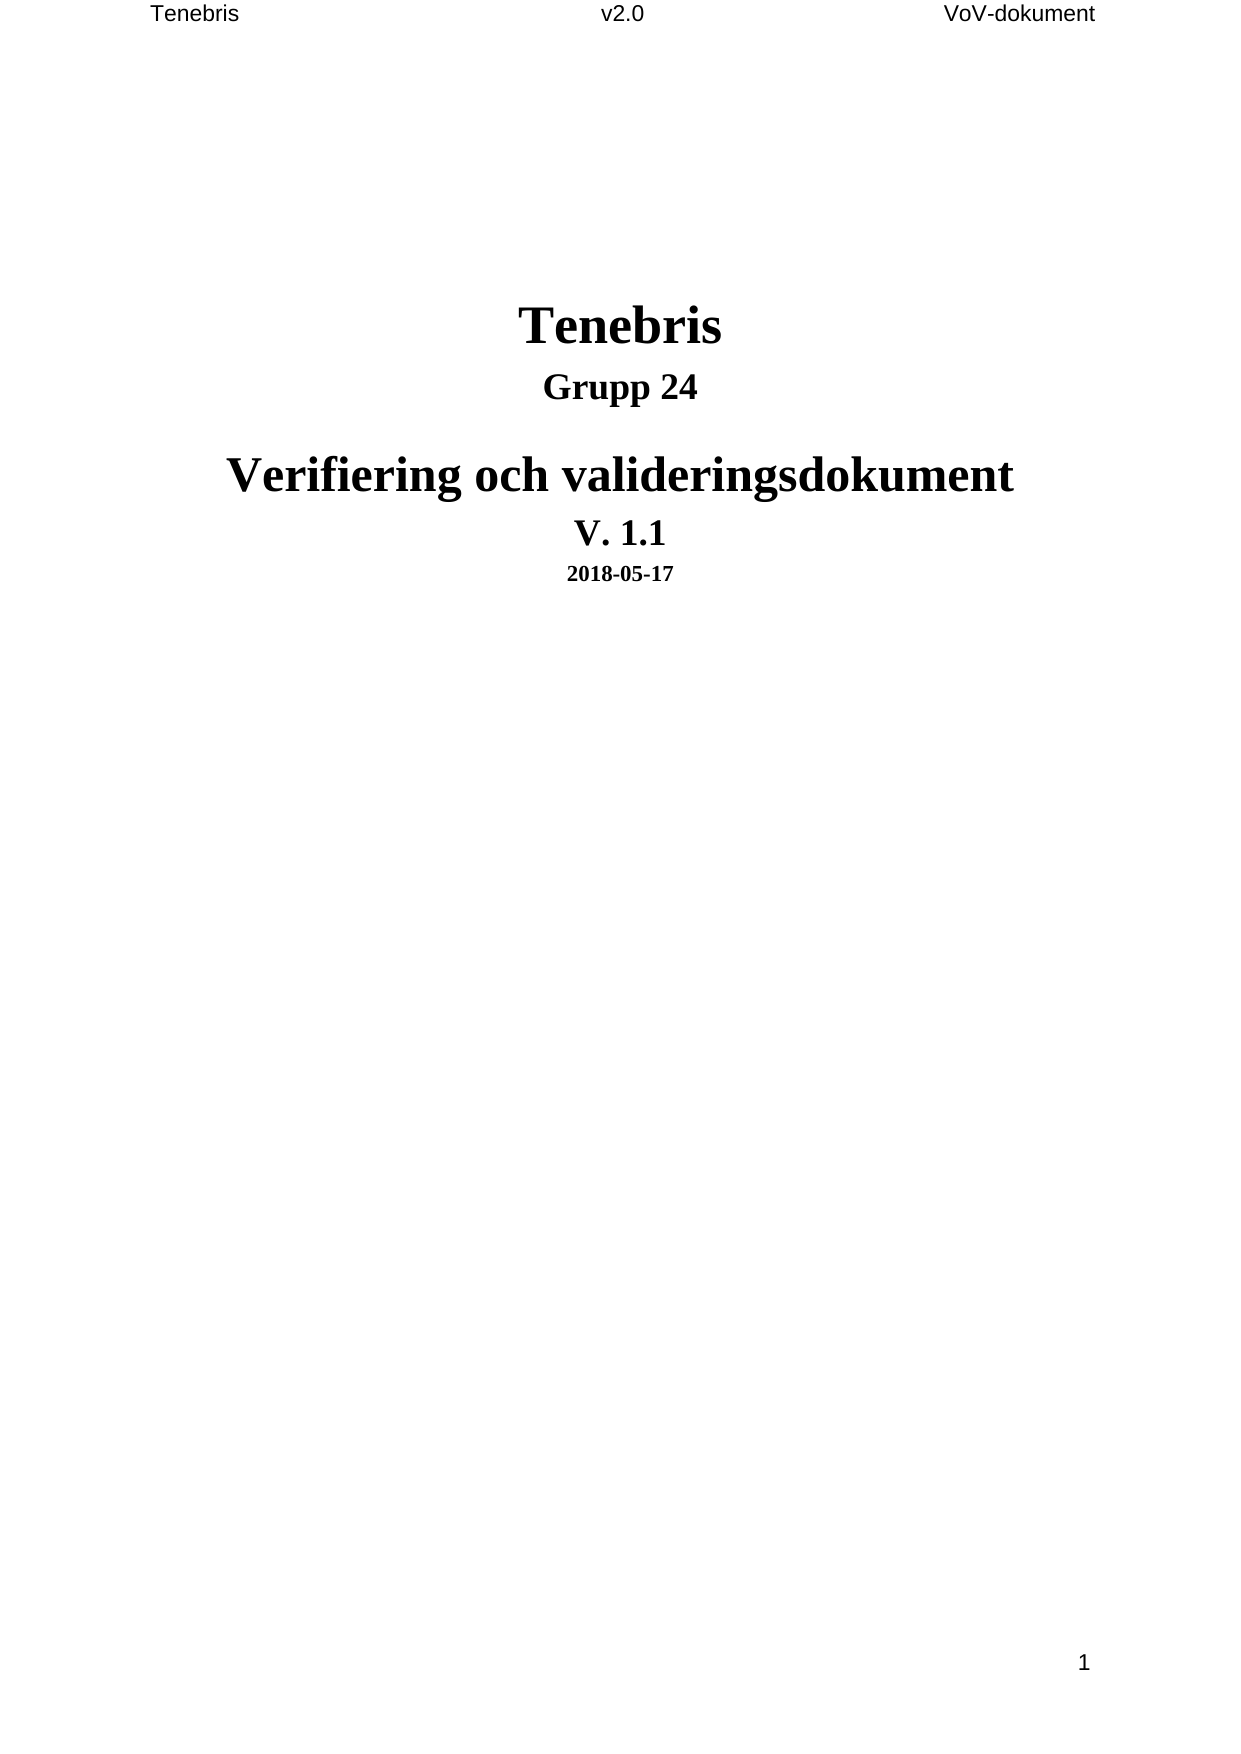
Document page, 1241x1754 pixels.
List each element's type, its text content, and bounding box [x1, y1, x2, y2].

text Tenebris [150, 293, 1090, 355]
text 2018-05-17 [150, 560, 1090, 586]
text Verifiering och valideringsdokument [150, 444, 1090, 502]
text V. 1.1 [150, 511, 1090, 554]
text Grupp 24 [150, 365, 1090, 408]
